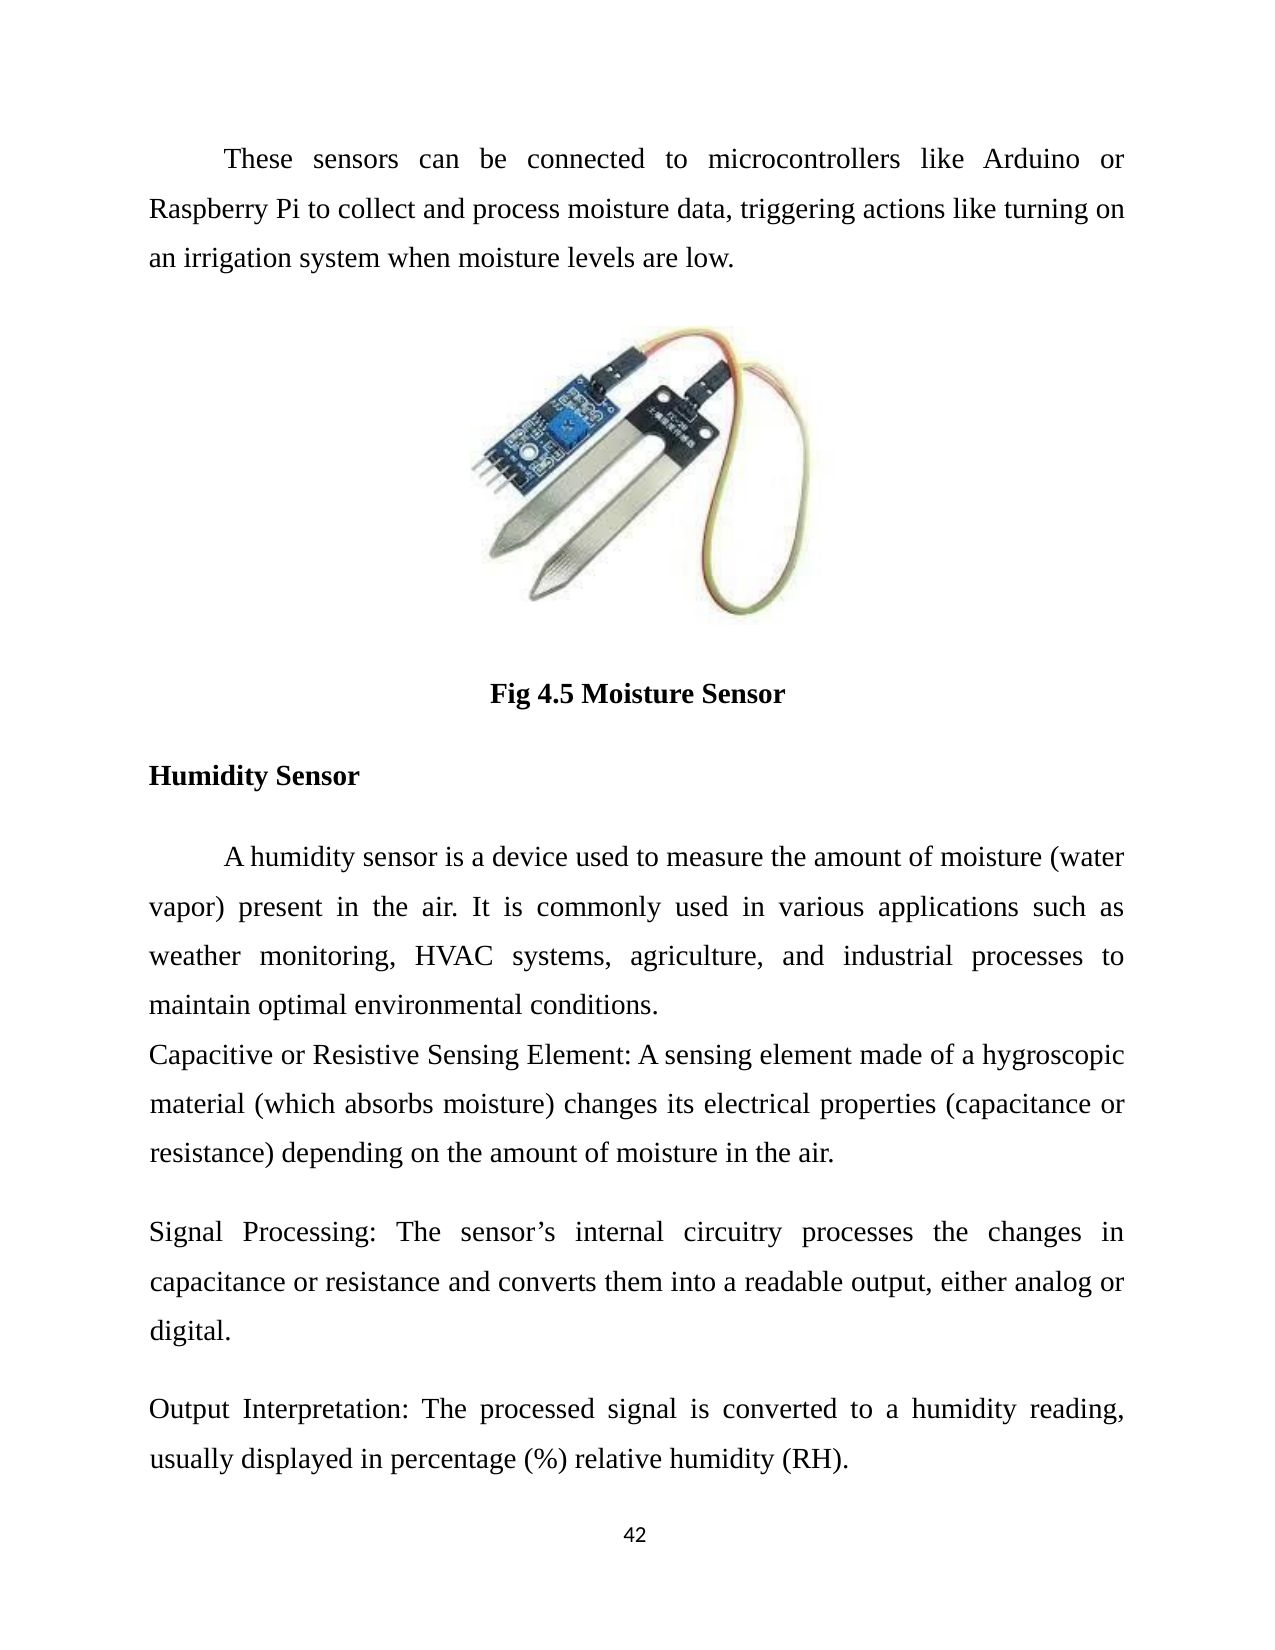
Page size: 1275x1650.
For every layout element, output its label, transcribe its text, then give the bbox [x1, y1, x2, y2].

picture [469, 326, 835, 625]
text Output Interpretation: The processed signal is converted to a humidity reading, usually displayed in percentage (%) relative humidity (RH). [148, 1392, 1126, 1474]
text These sensors can be connected to microcontrollers like Arduino or Raspberry Pi to collect and process moisture data, triggering actions like turning on an irrigation system when moisture levels are low. [148, 142, 1126, 274]
text Capacitive or Resistive Sensing Element: A sensing element made of a hygroscopic material (which absorbs moisture) changes its electrical properties (capacitance or resistance) depending on the amount of moisture in the air. [148, 1037, 1126, 1169]
text Signal Processing: The sensor’s internal circuitry processes the changes in capacitance or resistance and converts them into a readable output, either analog or digital. [148, 1214, 1126, 1347]
text A humidity sensor is a device used to measure the amount of moisture (water vapor) present in the air. It is commonly used in various applications such as weather monitoring, HVAC systems, agriculture, and industrial processes to maintain optimal environmental conditions. [148, 839, 1126, 1021]
subtitle Fig 4.5 Moisture Sensor [207, 676, 1069, 710]
text Humidity Sensor [148, 758, 1142, 791]
